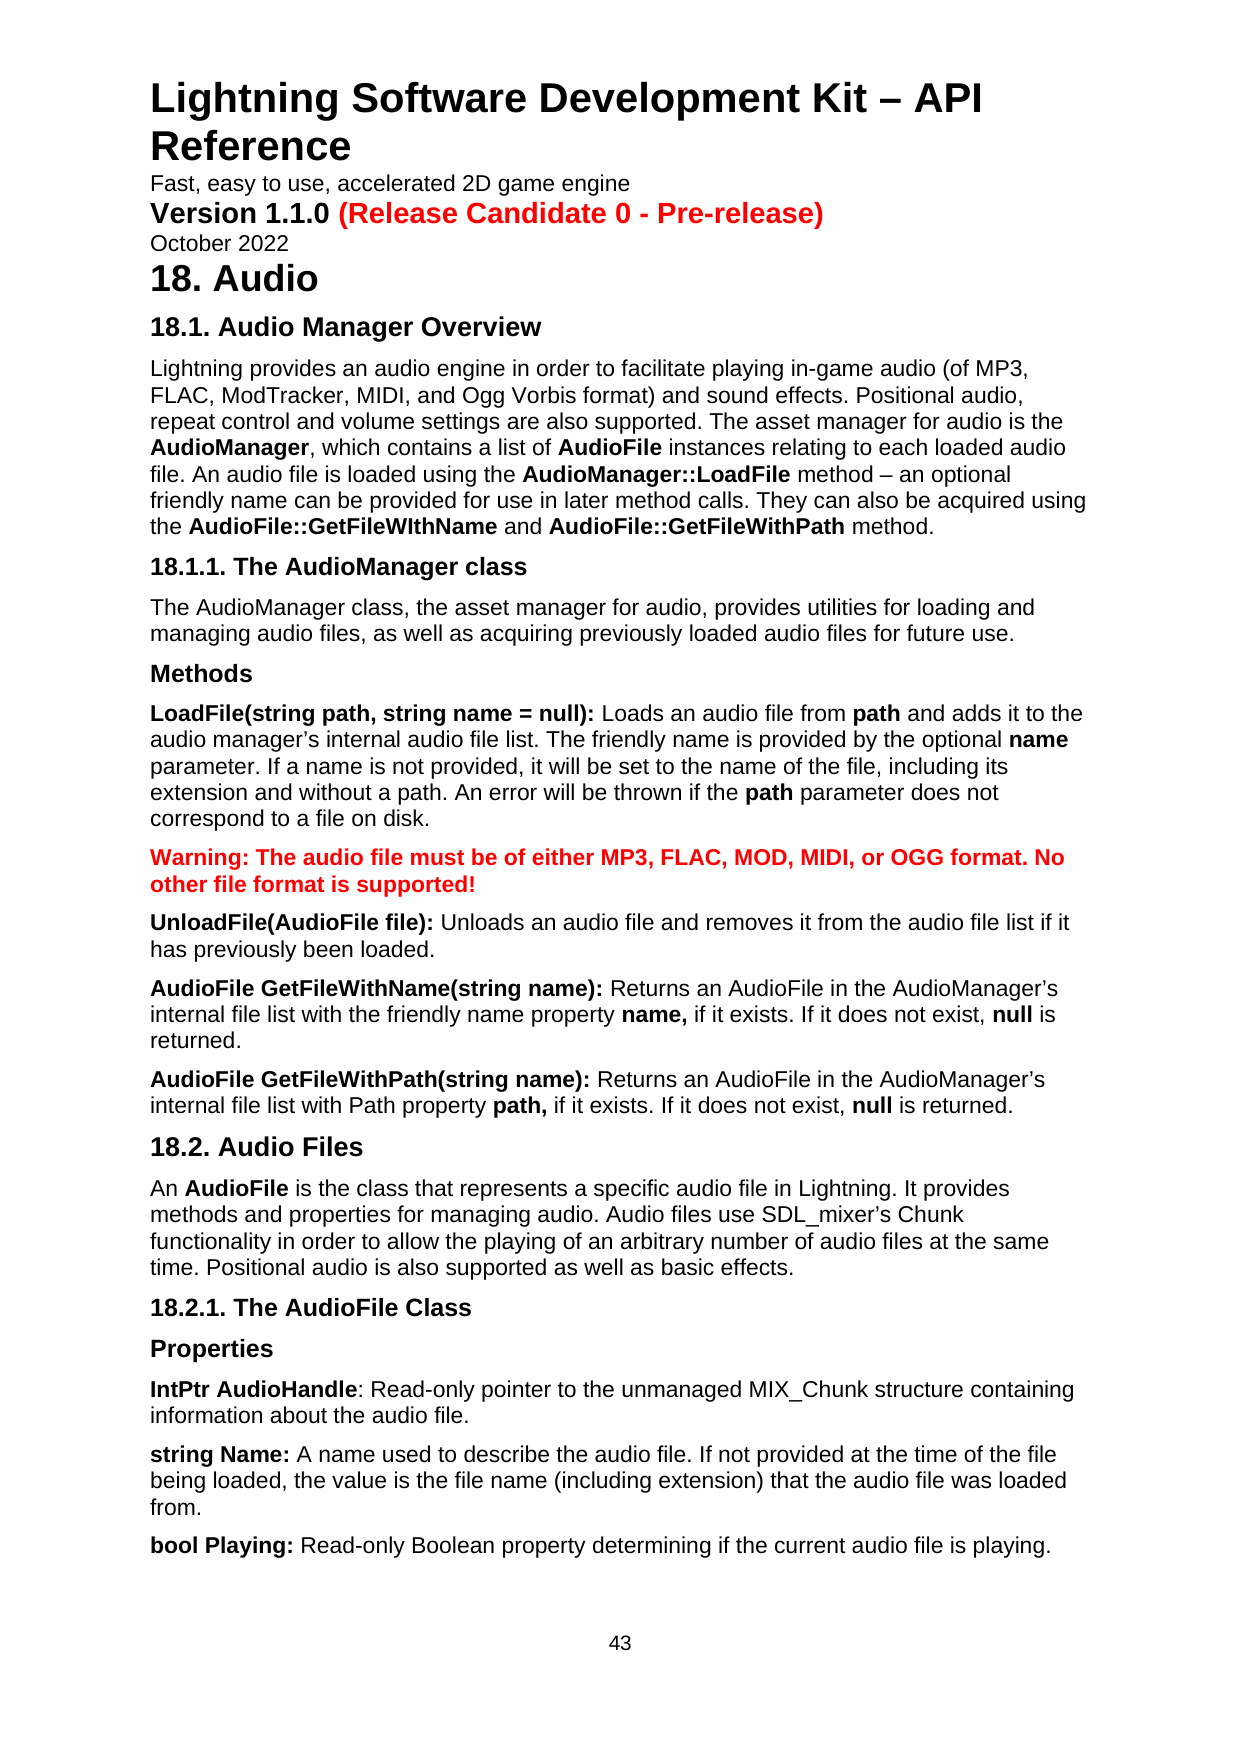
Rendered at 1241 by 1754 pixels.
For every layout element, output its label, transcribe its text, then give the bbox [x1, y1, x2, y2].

text 18. Audio [150, 256, 1090, 299]
text AudioFile GetFileWithName(string name): Returns an AudioFile in the AudioManager’s internal file list with the friendly name property name, if it exists. If it does not exist, null is returned. [150, 974, 1090, 1054]
text bool Playing: Read-only Boolean property determining if the current audio file is playing. [150, 1532, 1090, 1559]
text Properties [150, 1334, 1090, 1363]
text 18.1.1. The AudioManager class [150, 552, 1090, 581]
text The AudioManager class, the asset manager for audio, provides utilities for loading and managing audio files, as well as acquiring previously loaded audio files for future use. [150, 593, 1090, 646]
text 18.2.1. The AudioFile Class [150, 1293, 1090, 1322]
text AudioFile GetFileWithPath(string name): Returns an AudioFile in the AudioManager’s internal file list with Path property path, if it exists. If it does not exist, null is returned. [150, 1066, 1090, 1119]
text 18.2. Audio Files [150, 1131, 1090, 1163]
text 18.1. Audio Manager Overview [150, 311, 1090, 343]
text Warning: The audio file must be of either MP3, FLAC, MOD, MIDI, or OGG format. No other file format is supported! [150, 844, 1090, 897]
text IntPtr AudioHandle: Read-only pointer to the unmanaged MIX_Chunk structure containing information about the audio file. [150, 1376, 1090, 1428]
text Lightning provides an audio engine in order to facilitate playing in-game audio (of MP3, FLAC, ModTracker, MIDI, and Ogg Vorbis format) and sound effects. Positional audio, repeat control and volume settings are also supported. The asset manager for audio is the AudioManager, which contains a list of AudioFile instances relating to each loaded audio file. An audio file is loaded using the AudioManager::LoadFile method – an optional friendly name can be provided for use in later method calls. They can also be acquired using the AudioFile::GetFileWIthName and AudioFile::GetFileWithPath method. [150, 355, 1090, 540]
text string Name: A name used to describe the audio file. If not provided at the time of the file being loaded, the value is the file name (including extension) that the audio file was loaded from. [150, 1441, 1090, 1520]
text An AudioFile is the class that represents a specific audio file in Lightning. It provides methods and properties for managing audio. Audio files use SDL_mixer’s Chunk functionality in order to allow the playing of an arbitrary number of audio files at the same time. Positional audio is also supported as well as basic effects. [150, 1175, 1090, 1281]
text LoadFile(string path, string name = null): Loads an audio file from path and adds it to the audio manager’s internal audio file list. The friendly name is provided by the optional name parameter. If a name is not provided, it will be set to the name of the file, including its extension and without a path. An error will be thrown if the path parameter does not correspond to a file on disk. [150, 700, 1090, 832]
text Methods [150, 659, 1090, 687]
text UnloadFile(AudioFile file): Unloads an audio file and removes it from the audio file list if it has previously been loaded. [150, 909, 1090, 962]
